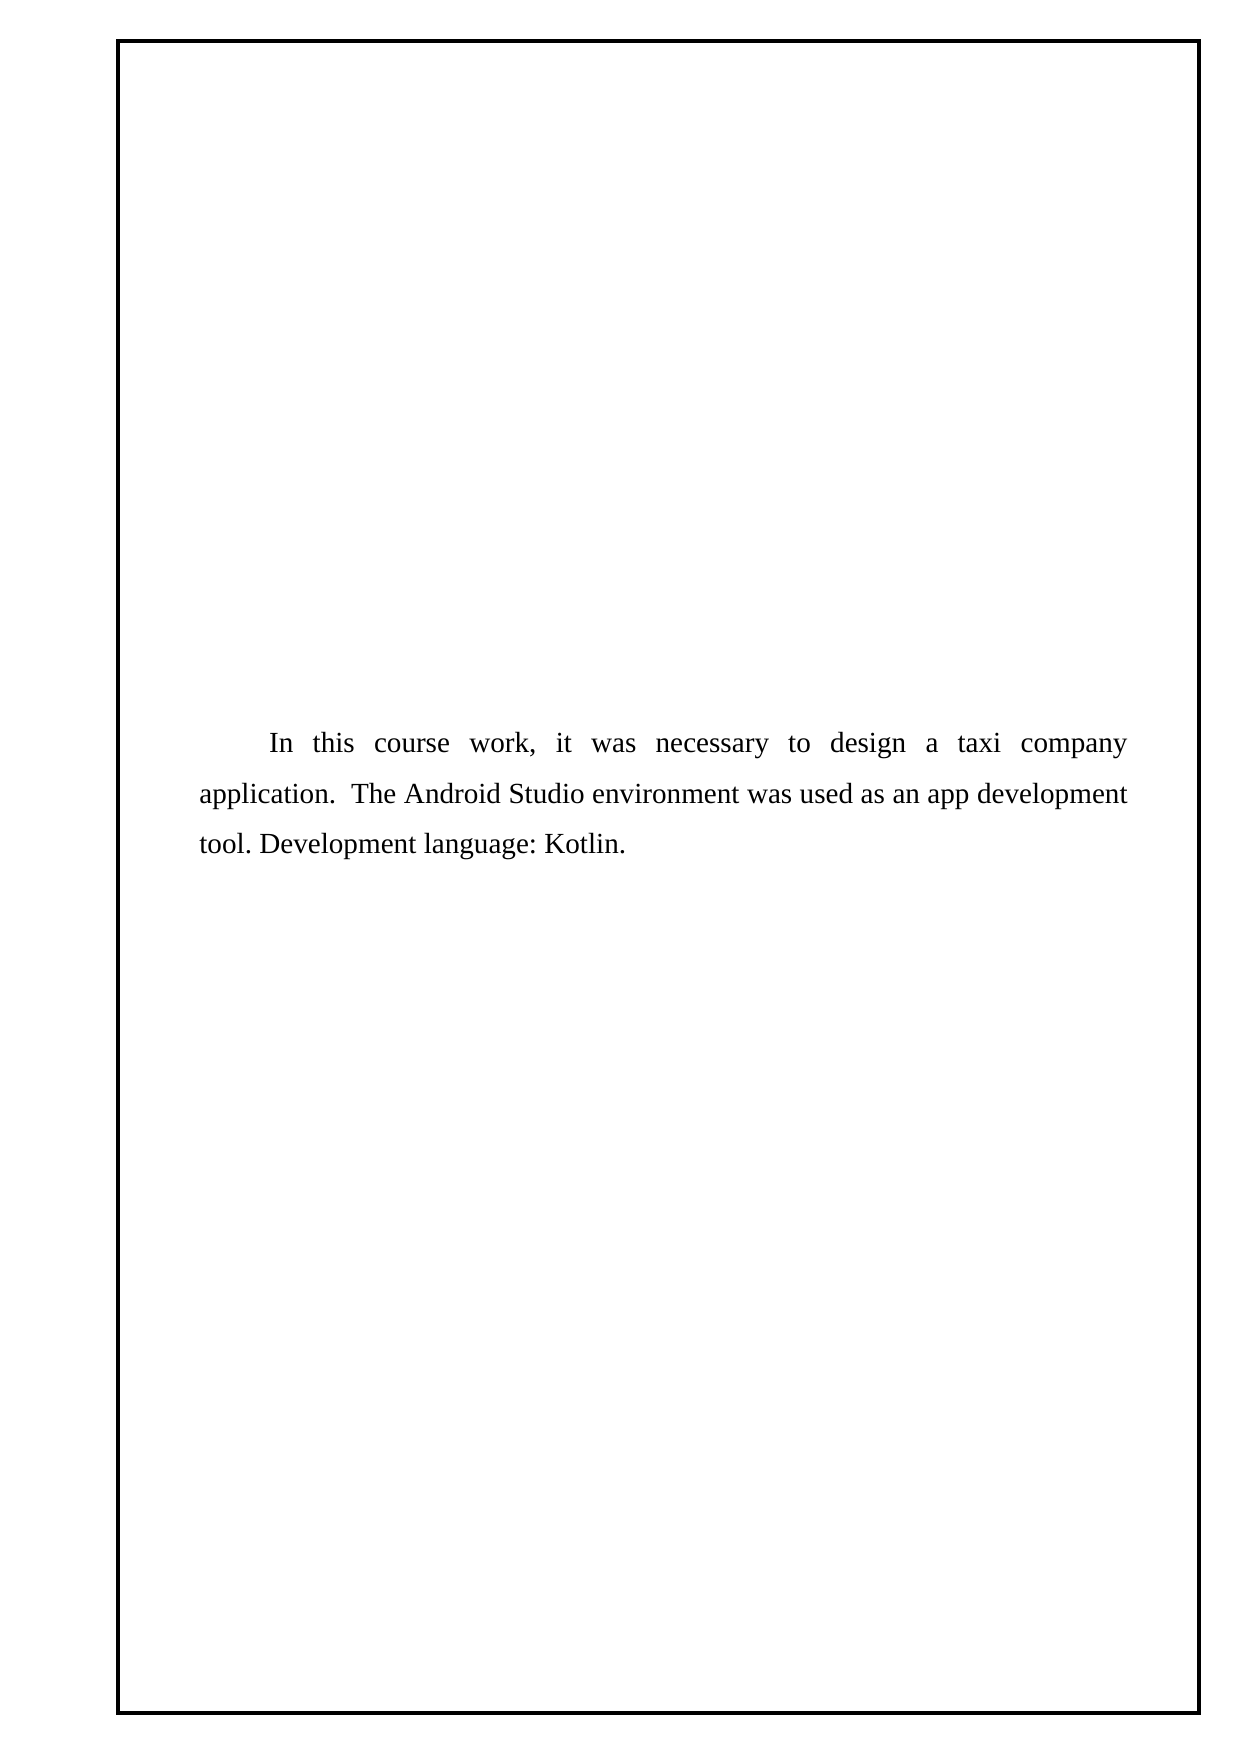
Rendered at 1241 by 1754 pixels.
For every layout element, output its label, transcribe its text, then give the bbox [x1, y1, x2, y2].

text In this course work, it was necessary to design a taxi company application. The Android Studio environment was used as an app development tool. Development language: Kotlin. [199, 725, 1129, 859]
